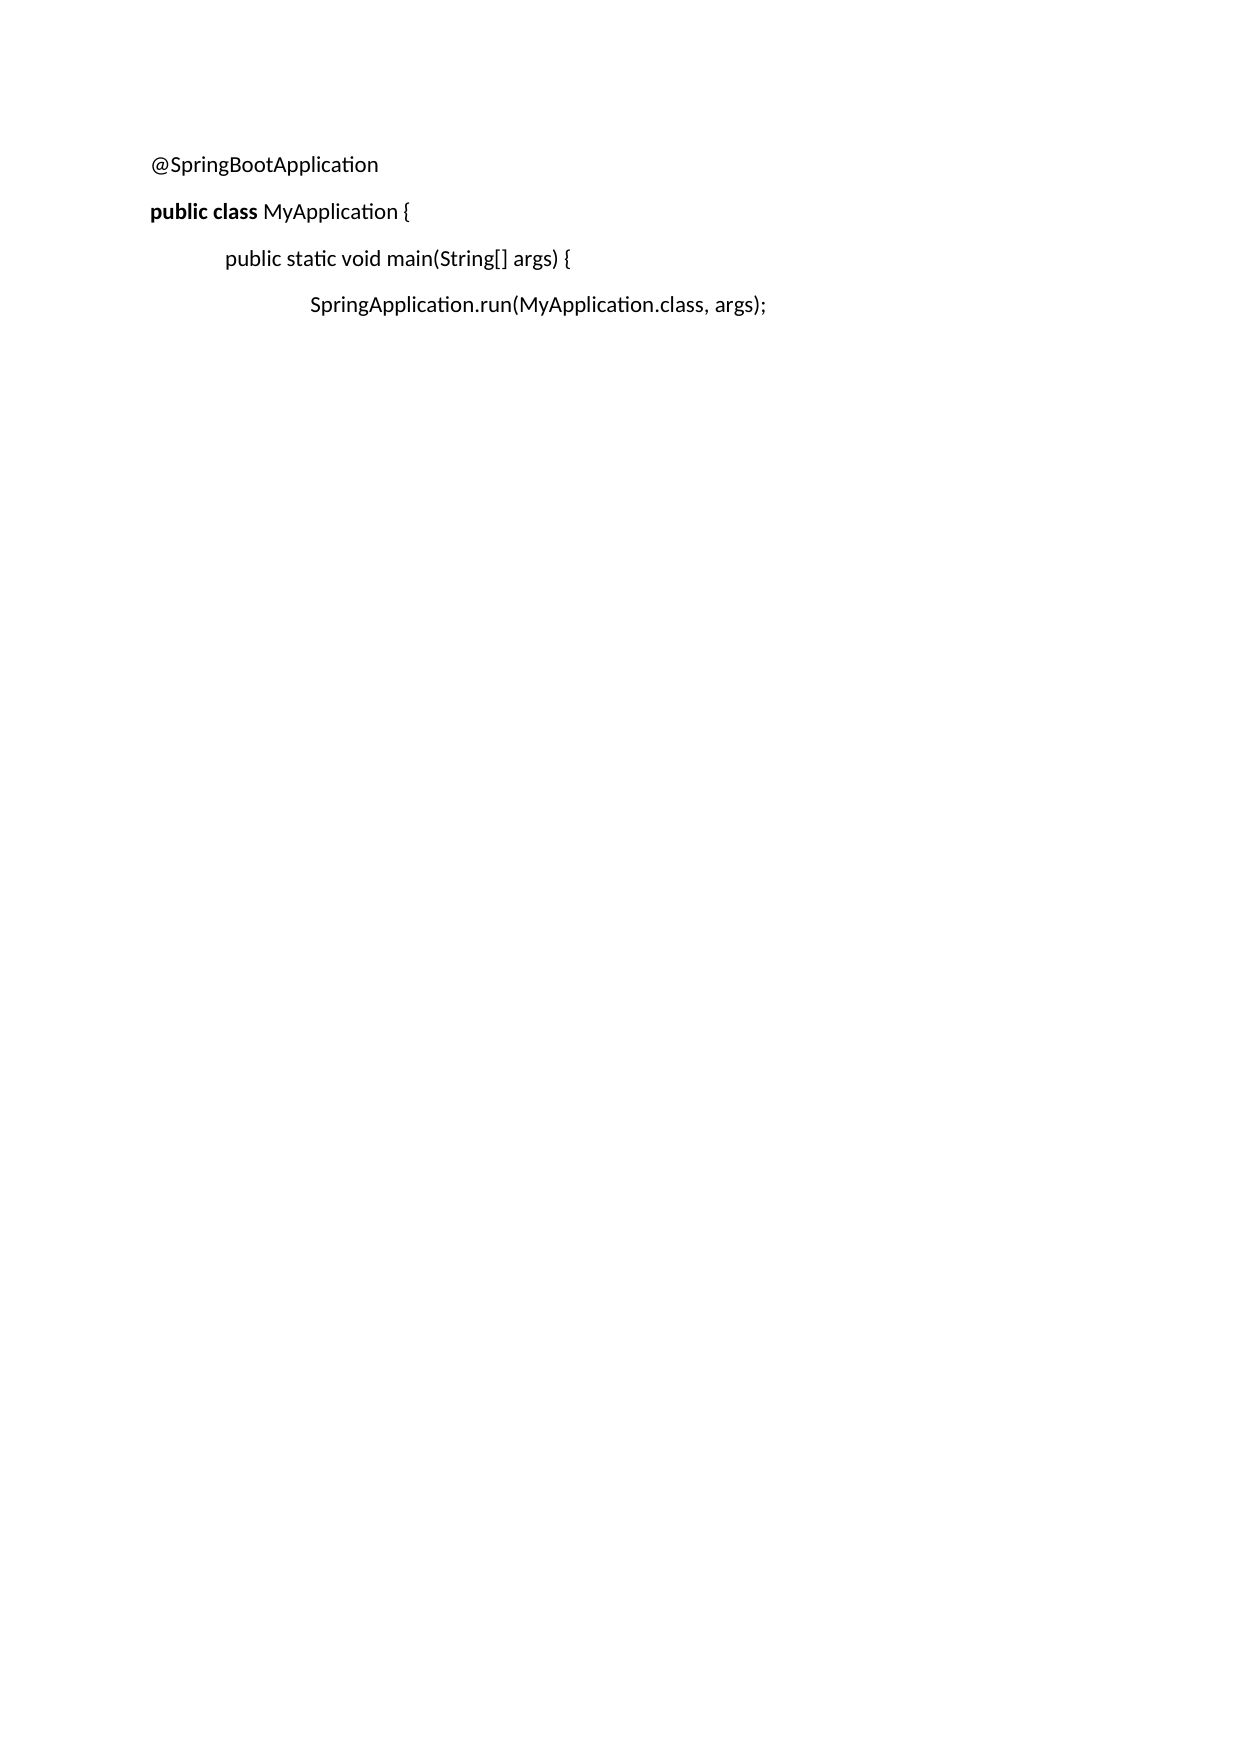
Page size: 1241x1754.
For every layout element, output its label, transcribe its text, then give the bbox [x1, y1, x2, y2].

text public static void main(String[] args) { [150, 244, 1090, 272]
text SpringApplication.run(MyApplication.class, args); [150, 291, 1090, 319]
text @SpringBootApplication [150, 150, 1090, 178]
text public class MyApplication { [150, 197, 1090, 225]
